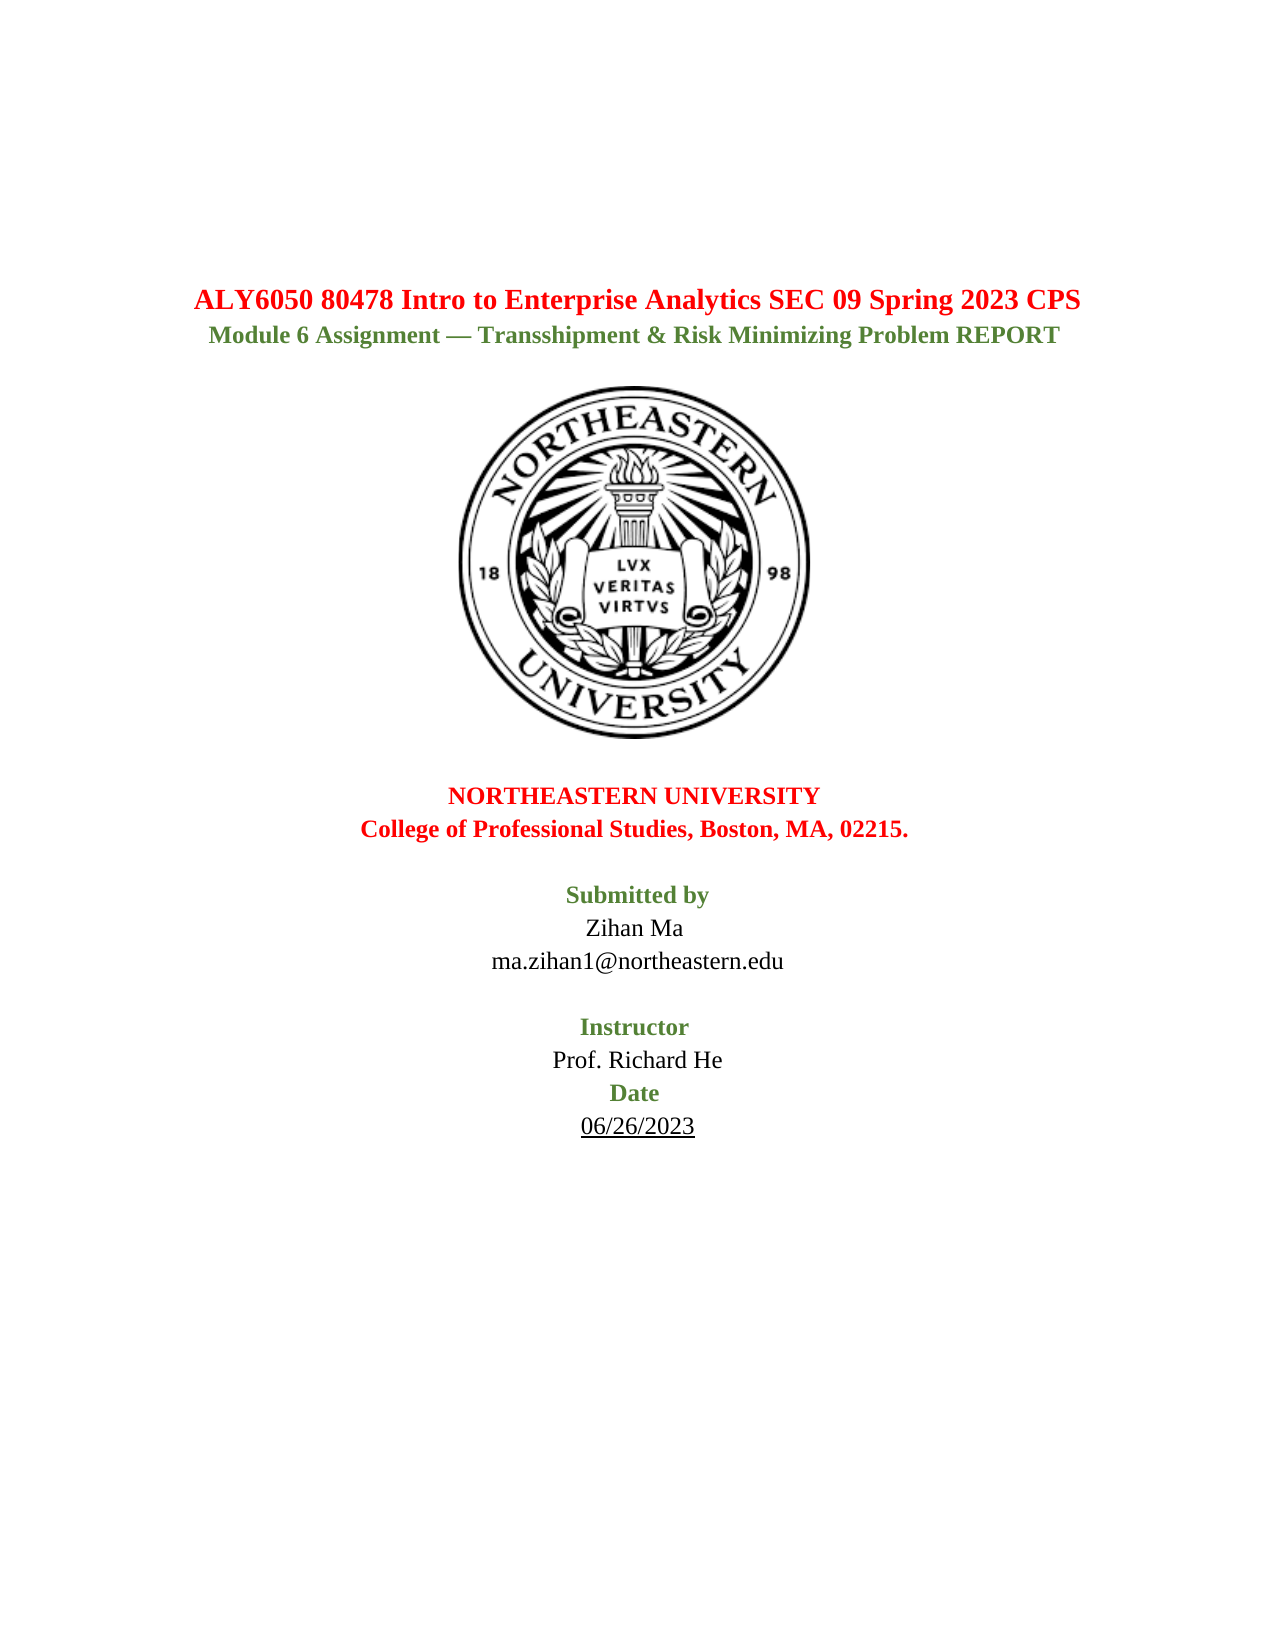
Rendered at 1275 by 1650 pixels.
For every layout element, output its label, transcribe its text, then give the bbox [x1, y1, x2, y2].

text ma.zihan1@northeastern.edu [150, 946, 1125, 975]
text Date [150, 1078, 1125, 1107]
picture [458, 386, 811, 739]
text NORTHEASTERN UNIVERSITY [150, 781, 1125, 810]
text Submitted by [150, 880, 1125, 909]
text Zihan Ma [150, 913, 1125, 942]
text Instructor [150, 1012, 1125, 1041]
text Prof. Richard He [150, 1045, 1125, 1074]
text 06/26/2023 [150, 1111, 1125, 1140]
text College of Professional Studies, Boston, MA, 02215. [150, 814, 1125, 843]
text Module 6 Assignment — Transshipment & Risk Minimizing Problem REPORT [150, 321, 1125, 349]
text ALY6050 80478 Intro to Enterprise Analytics SEC 09 Spring 2023 CPS [150, 282, 1125, 316]
